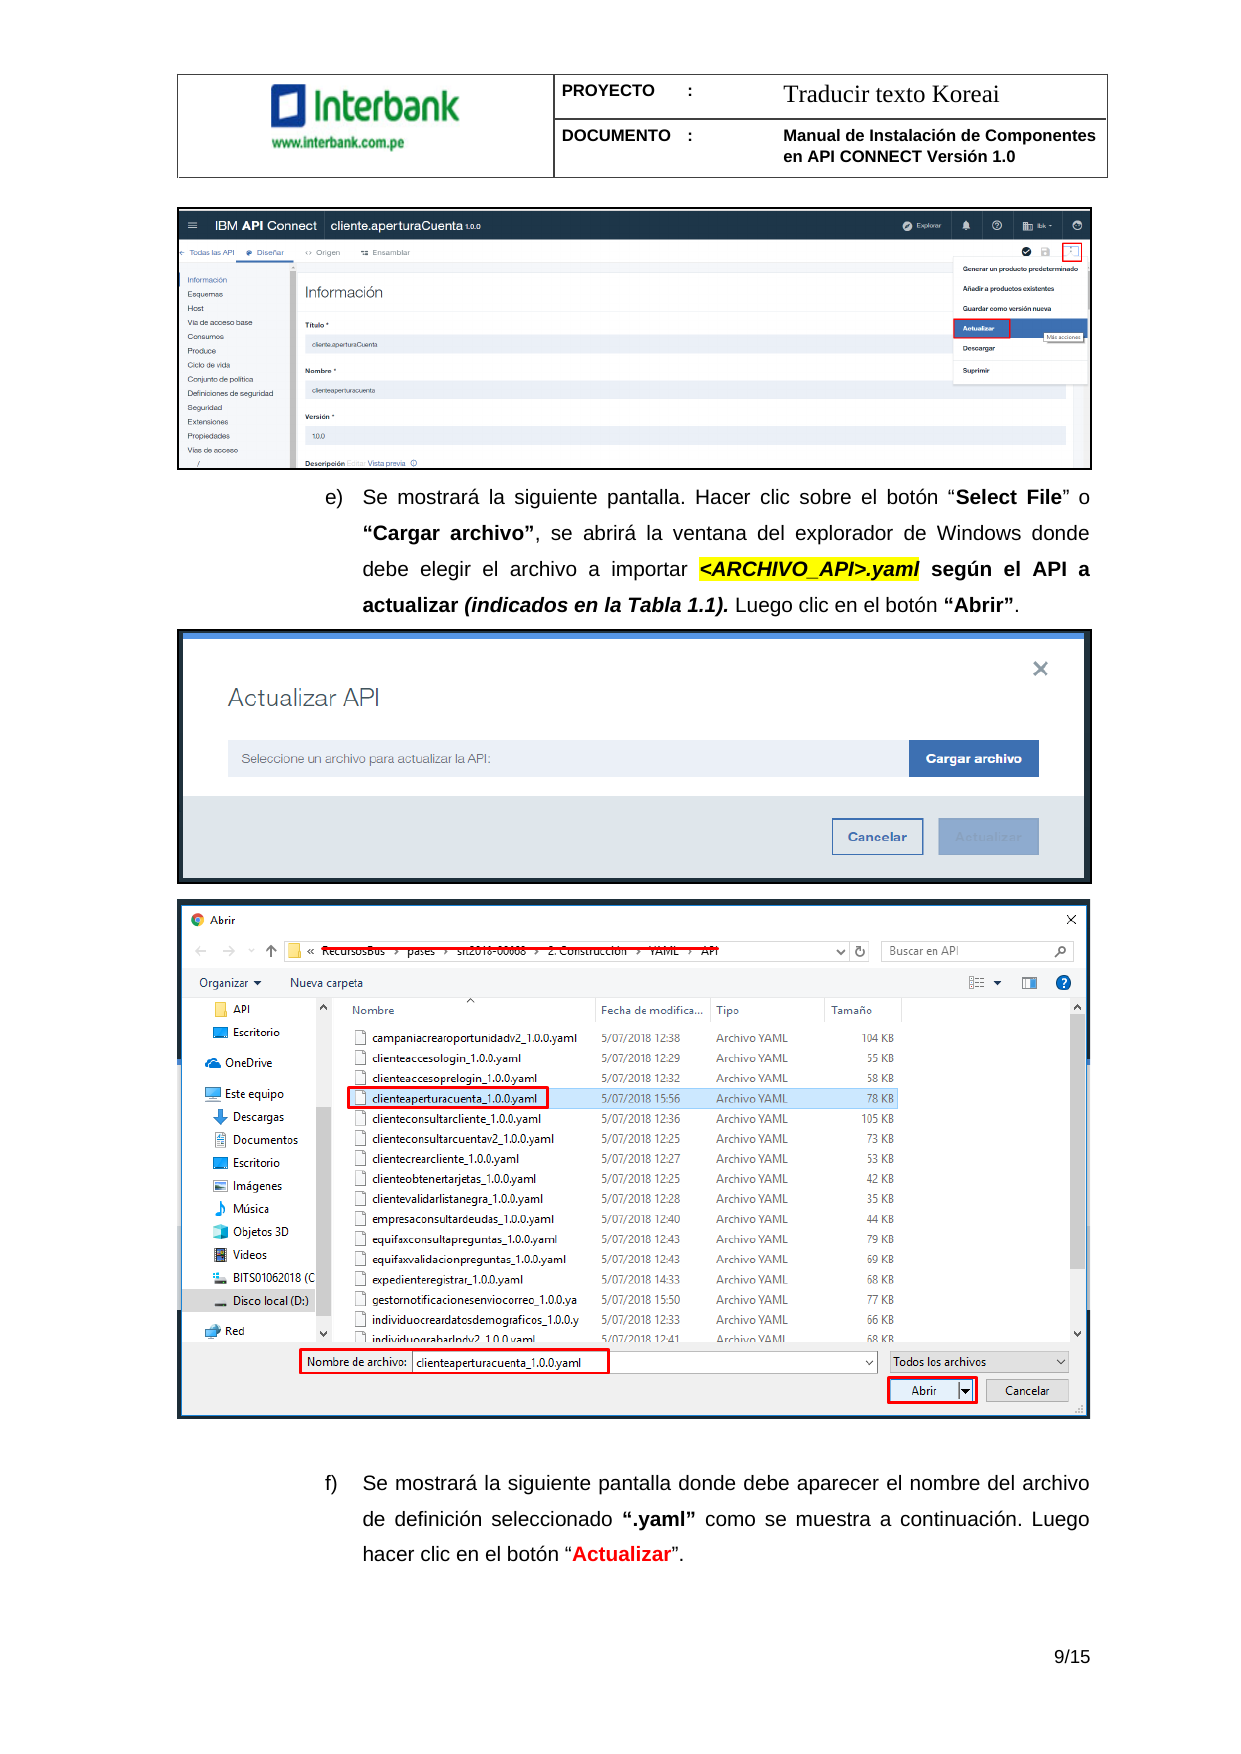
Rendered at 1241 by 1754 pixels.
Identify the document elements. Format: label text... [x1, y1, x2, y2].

picture [179, 209, 1090, 468]
list Se mostrará la siguiente pantalla. Hacer clic sobre el botón “Select File” o “Cargar archivo”, se abrirá la ventana del explorador de Windows donde debe elegir el archivo a importar <ARCHIVO_API>.yaml según el API a actualizar (indicados en la Tabla 1.1). Luego clic en el botón “Abrir”. [325, 485, 1090, 617]
picture [179, 631, 1090, 882]
list Se mostrará la siguiente pantalla donde debe aparecer el nombre del archivo de definición seleccionado “.yaml” como se muestra a continuación. Luego hacer clic en el botón “Actualizar”. [325, 1470, 1090, 1566]
picture [268, 79, 464, 157]
picture [177, 899, 1091, 1419]
